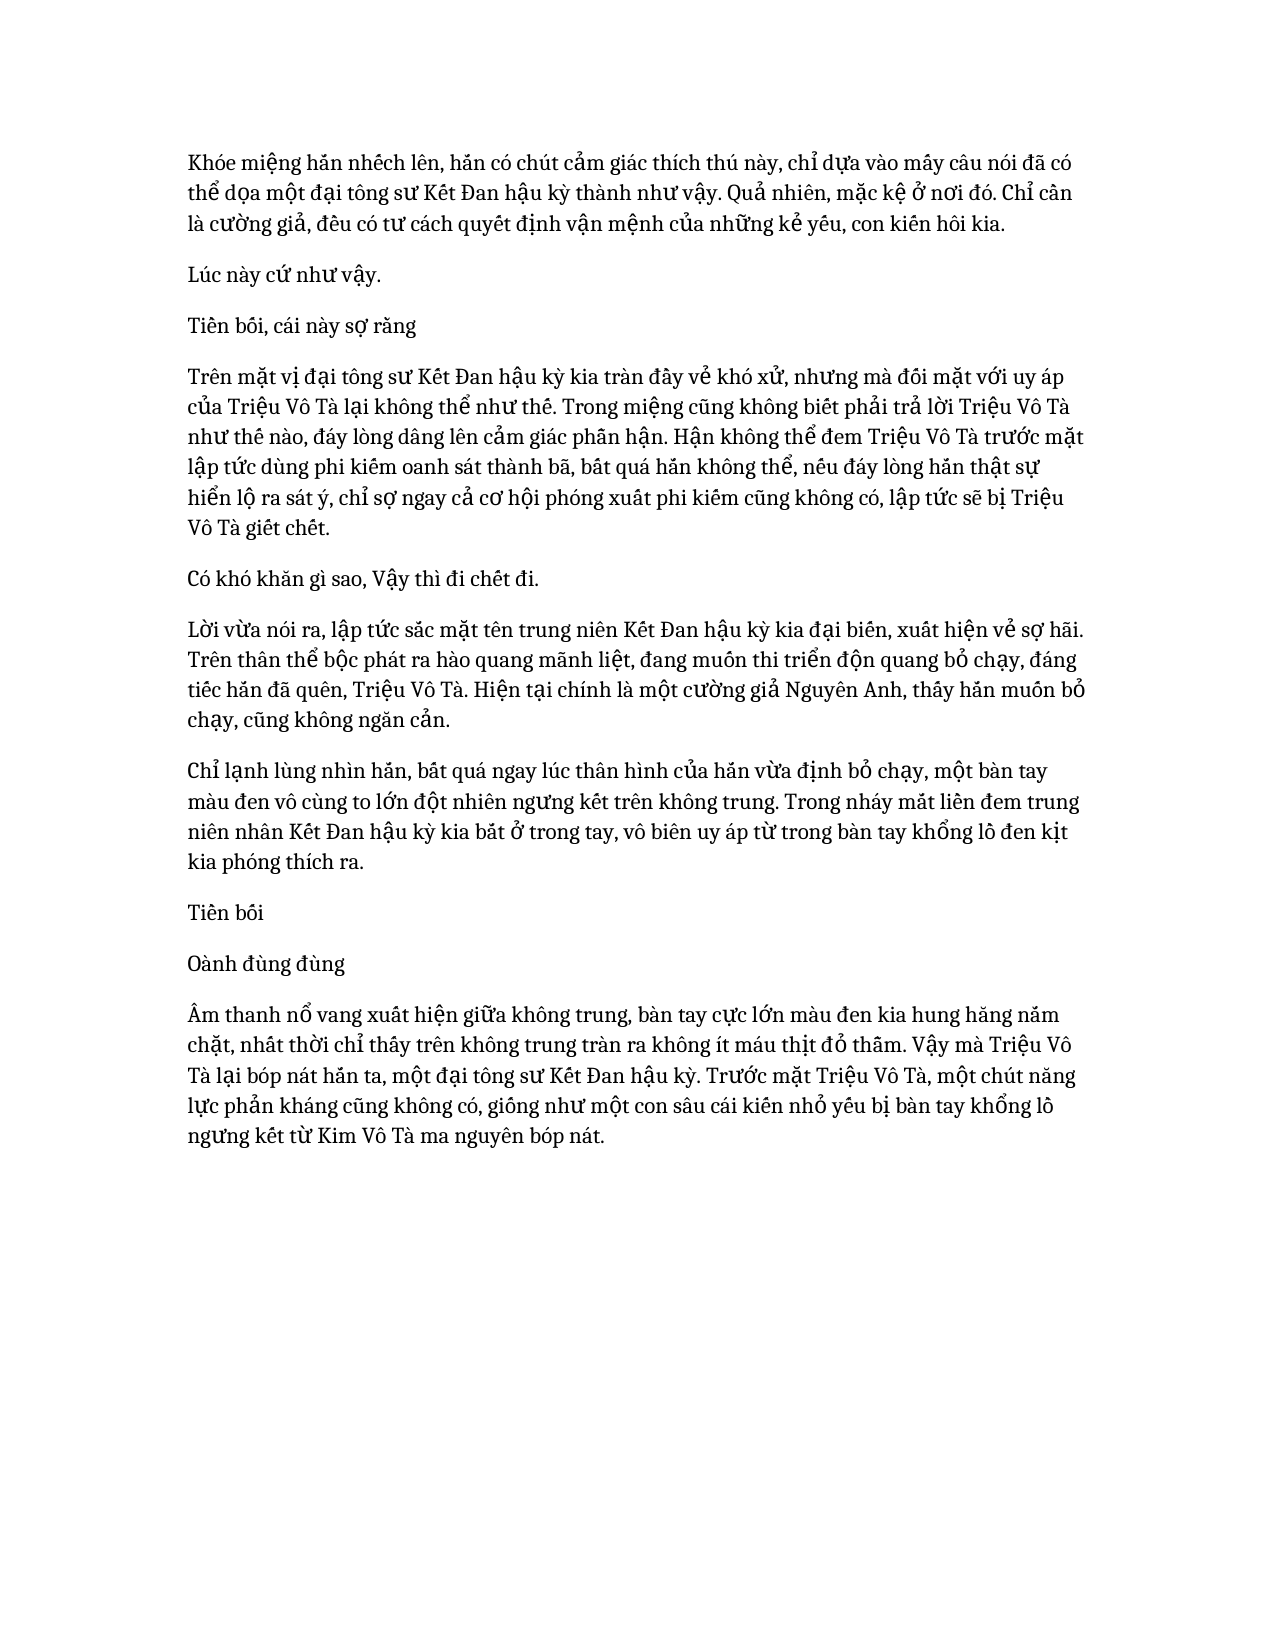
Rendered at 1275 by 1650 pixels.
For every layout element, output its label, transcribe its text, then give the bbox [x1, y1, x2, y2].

text Chỉ lạnh lùng nhìn hắn, bất quá ngay lúc thân hình của hắn vừa định bỏ chạy, một bàn tay màu đen vô cùng to lớn đột nhiên ngưng kết trên không trung. Trong nháy mắt liền đem trung niên nhân Kết Đan hậu kỳ kia bắt ở trong tay, vô biên uy áp từ trong bàn tay khổng lồ đen kịt kia phóng thích ra. [187, 758, 1087, 875]
text Tiền bối [187, 900, 1087, 926]
text Có khó khăn gì sao, Vậy thì đi chết đi. [187, 566, 1087, 592]
text Tiền bối, cái này sợ rằng [187, 312, 1087, 339]
text Lúc này cứ như vậy. [187, 261, 1087, 288]
text Trên mặt vị đại tông sư Kết Đan hậu kỳ kia tràn đầy vẻ khó xử, nhưng mà đối mặt với uy áp của Triệu Vô Tà lại không thể như thế. Trong miệng cũng không biết phải trả lời Triệu Vô Tà như thế nào, đáy lòng dâng lên cảm giác phẫn hận. Hận không thể đem Triệu Vô Tà trước mặt lập tức dùng phi kiếm oanh sát thành bã, bất quá hắn không thể, nếu đáy lòng hắn thật sự hiển lộ ra sát ý, chỉ sợ ngay cả cơ hội phóng xuất phi kiếm cũng không có, lập tức sẽ bị Triệu Vô Tà giết chết. [187, 363, 1087, 541]
text Khóe miệng hắn nhếch lên, hắn có chút cảm giác thích thú này, chỉ dựa vào mấy câu nói đã có thể dọa một đại tông sư Kết Đan hậu kỳ thành như vậy. Quả nhiên, mặc kệ ở nơi đó. Chỉ cần là cường giả, đều có tư cách quyết định vận mệnh của những kẻ yếu, con kiến hôi kia. [187, 150, 1087, 237]
text Lời vừa nói ra, lập tức sắc mặt tên trung niên Kết Đan hậu kỳ kia đại biến, xuất hiện vẻ sợ hãi. Trên thân thể bộc phát ra hào quang mãnh liệt, đang muốn thi triển độn quang bỏ chạy, đáng tiếc hắn đã quên, Triệu Vô Tà. Hiện tại chính là một cường giả Nguyên Anh, thấy hắn muốn bỏ chạy, cũng không ngăn cản. [187, 617, 1087, 734]
text Âm thanh nổ vang xuất hiện giữa không trung, bàn tay cực lớn màu đen kia hung hăng nắm chặt, nhất thời chỉ thấy trên không trung tràn ra không ít máu thịt đỏ thẫm. Vậy mà Triệu Vô Tà lại bóp nát hắn ta, một đại tông sư Kết Đan hậu kỳ. Trước mặt Triệu Vô Tà, một chút năng lực phản kháng cũng không có, giống như một con sâu cái kiến nhỏ yếu bị bàn tay khổng lồ ngưng kết từ Kim Vô Tà ma nguyên bóp nát. [187, 1002, 1087, 1149]
text Oành đùng đùng [187, 951, 1087, 977]
